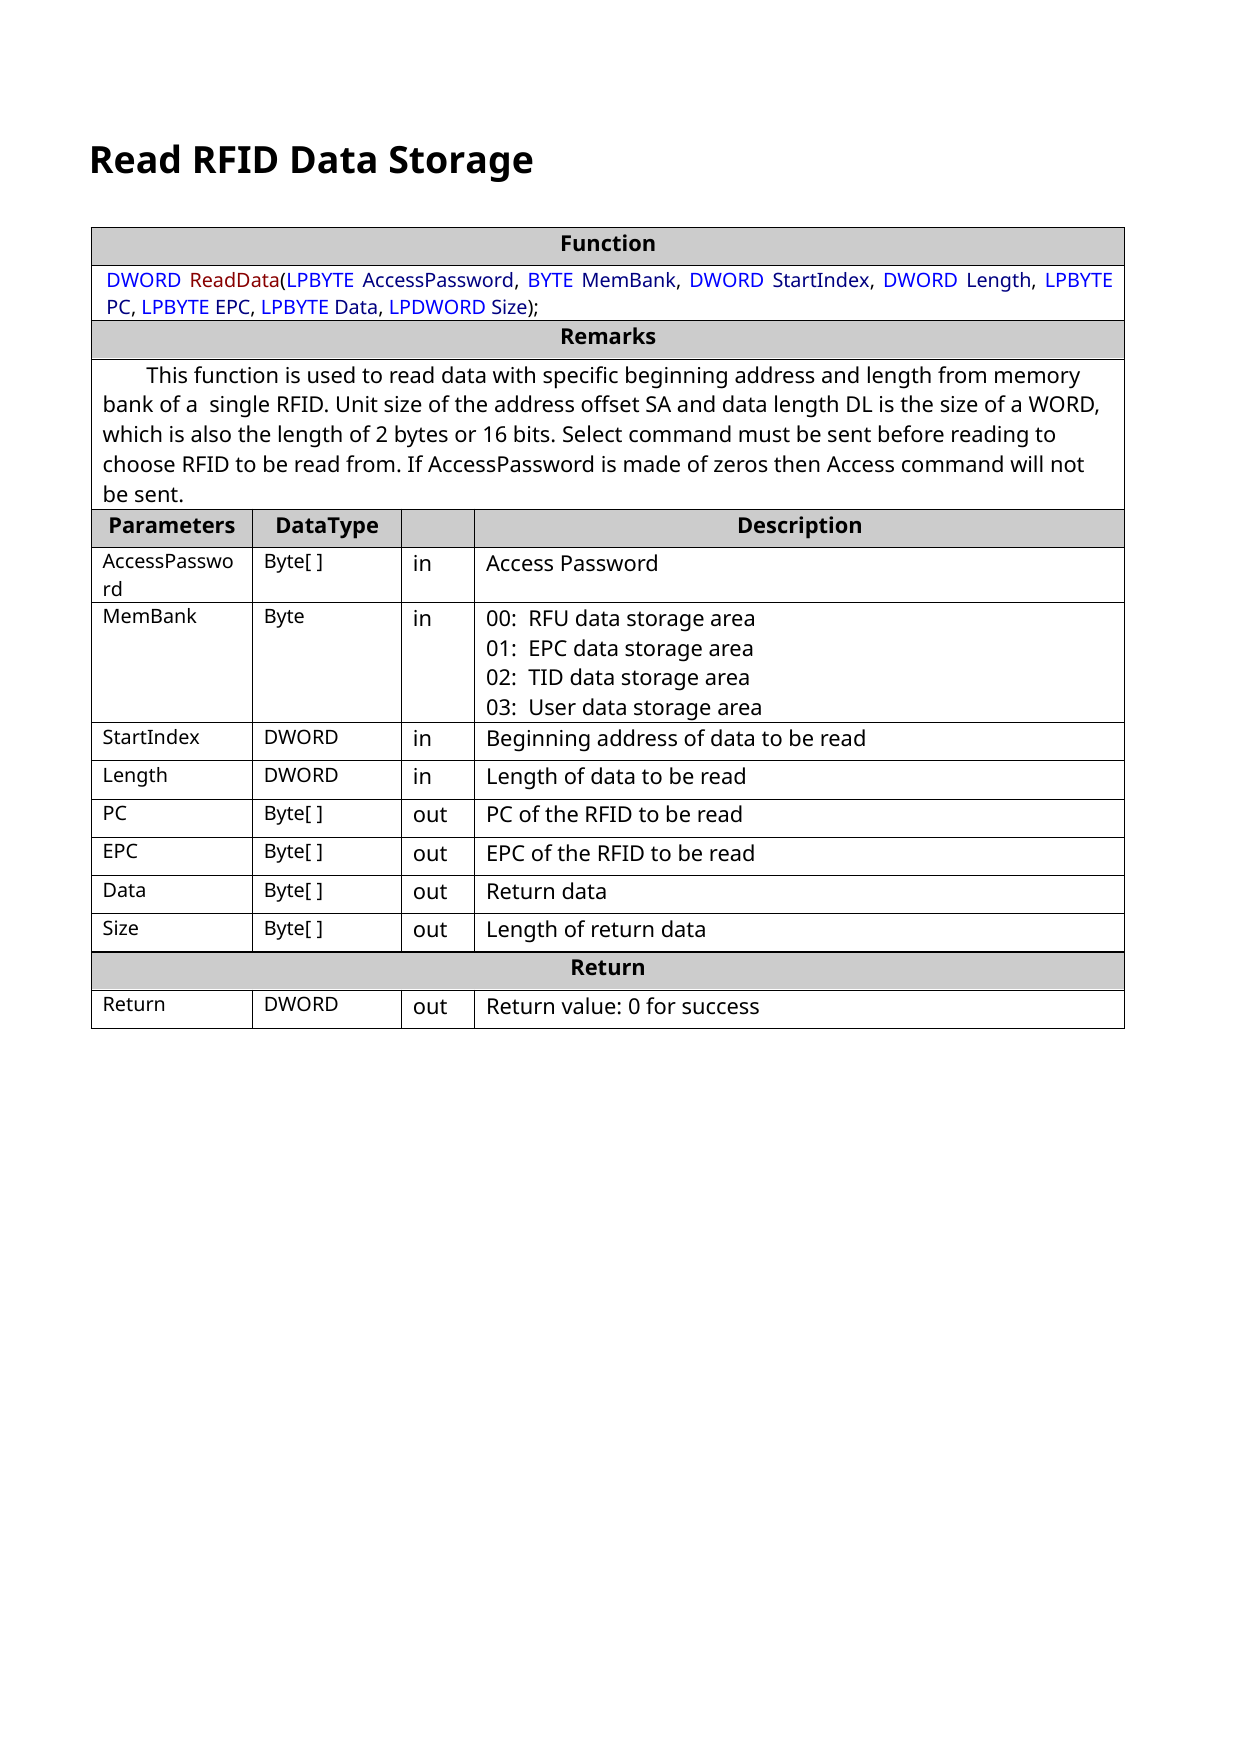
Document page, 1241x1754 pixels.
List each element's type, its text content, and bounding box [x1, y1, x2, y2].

table_cell EPC of the RFID to be read [475, 838, 1124, 875]
table_cell Length of return data [475, 914, 1124, 951]
table_cell Return [92, 953, 1124, 989]
table_cell Byte[ ] [253, 800, 401, 837]
table_cell out [402, 800, 474, 837]
table_cell Return value: 0 for success [475, 991, 1124, 1028]
table_cell Length of data to be read [475, 761, 1124, 798]
table_cell out [402, 991, 474, 1028]
table_cell PC [92, 800, 252, 837]
table_cell Byte [253, 603, 401, 722]
table_cell Remarks [92, 321, 1124, 358]
table_cell Return data [475, 876, 1124, 913]
table_cell [402, 510, 474, 547]
table_cell Size [92, 914, 252, 951]
table_cell 00: RFU data storage area 01: EPC data storage area 02: TID data storage area 03: User data storage area [475, 603, 1124, 722]
table_cell Return [92, 991, 252, 1028]
table_cell DWORD [253, 991, 401, 1028]
table_cell Byte[ ] [253, 876, 401, 913]
table_cell in [402, 603, 474, 722]
table_cell out [402, 914, 474, 951]
table_cell Byte[ ] [253, 838, 401, 875]
table_cell MemBank [92, 603, 252, 722]
table_cell Description [475, 510, 1124, 547]
table_cell DataType [253, 510, 401, 547]
table_cell DWORD [253, 723, 401, 760]
table_cell StartIndex [92, 723, 252, 760]
table_cell in [402, 723, 474, 760]
table_cell This function is used to read data with specific beginning address and length from memory bank of a single RFID. Unit size of the address offset SA and data length DL is the size of a WORD, which is also the length of 2 bytes or 16 bits. Select command must be sent before reading to choose RFID to be read from. If AccessPassword is made of zeros then Access command will not be sent. [92, 360, 1124, 508]
table_cell Data [92, 876, 252, 913]
table_cell AccessPassword [92, 548, 252, 602]
table_cell PC of the RFID to be read [475, 800, 1124, 837]
table_cell DWORD [253, 761, 401, 798]
table_cell Access Password [475, 548, 1124, 602]
table_cell in [402, 761, 474, 798]
table_cell Byte[ ] [253, 914, 401, 951]
table_cell in [402, 548, 474, 602]
table_cell out [402, 876, 474, 913]
subtitle Read RFID Data Storage [89, 126, 1152, 191]
table_cell DWORD ReadData(LPBYTE AccessPassword, BYTE MemBank, DWORD StartIndex, DWORD Length, LPBYTE PC, LPBYTE EPC, LPBYTE Data, LPDWORD Size); [92, 266, 1124, 320]
table_cell Beginning address of data to be read [475, 723, 1124, 760]
table_cell Length [92, 761, 252, 798]
table_cell Parameters [92, 510, 252, 547]
table_header Function [92, 228, 1124, 265]
table_cell Byte[ ] [253, 548, 401, 602]
table_cell EPC [92, 838, 252, 875]
table_cell out [402, 838, 474, 875]
